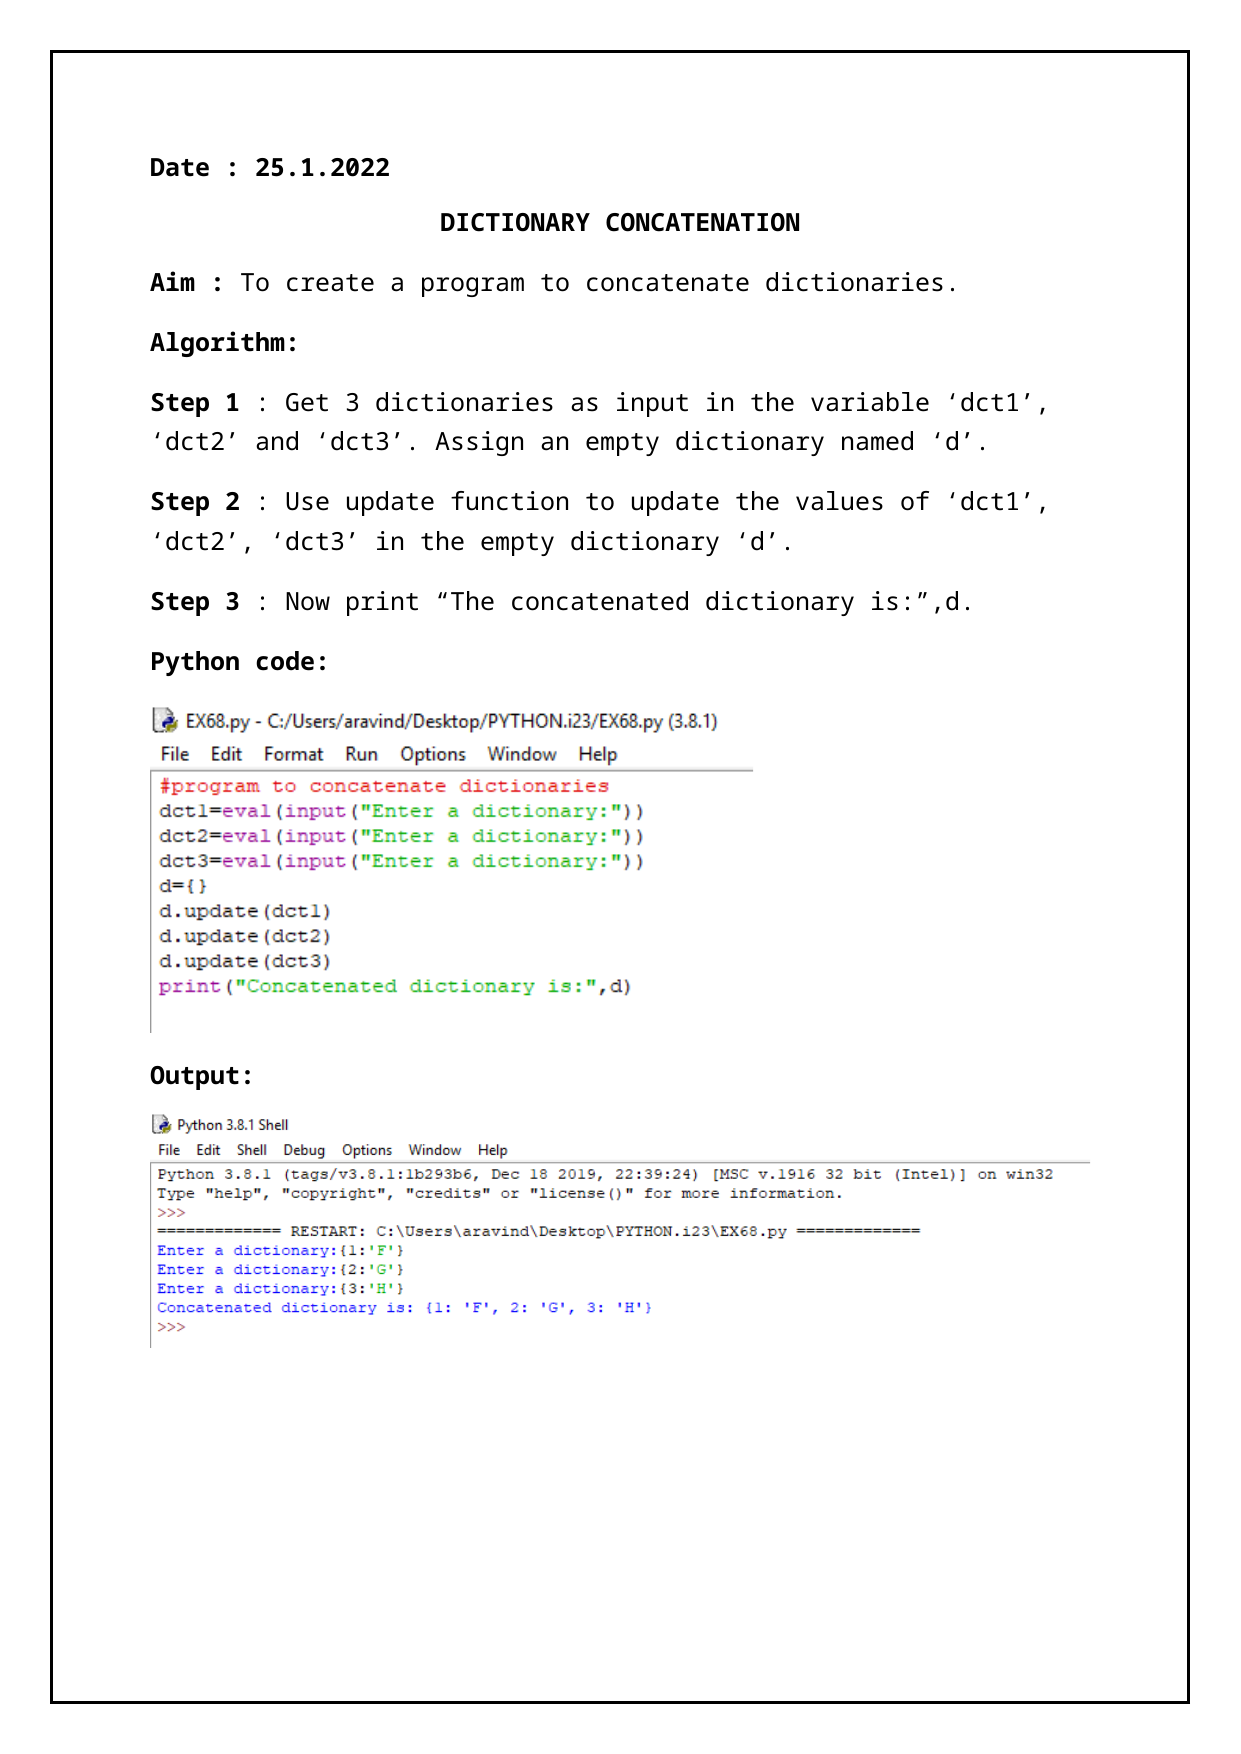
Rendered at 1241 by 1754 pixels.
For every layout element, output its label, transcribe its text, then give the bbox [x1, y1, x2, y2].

picture [150, 1111, 1091, 1348]
text Step 1 : Get 3 dictionaries as input in the variable ‘dct1’, ‘dct2’ and ‘dct3’. Assign an empty dictionary named ‘d’. [150, 385, 1090, 458]
picture [150, 703, 754, 1033]
text Step 3 : Now print “The concatenated dictionary is:”,d. [150, 583, 1090, 617]
text Algorithm: [150, 325, 1090, 359]
text Output: [150, 1058, 1090, 1092]
text Aim : To create a program to concatenate dictionaries. [150, 265, 1090, 299]
text DICTIONARY CONCATENATION [150, 205, 1090, 239]
text Step 2 : Use update function to update the values of ‘dct1’, ‘dct2’, ‘dct3’ in the empty dictionary ‘d’. [150, 484, 1090, 557]
text Date : 25.1.2022 [150, 150, 1090, 184]
text Python code: [150, 643, 1090, 677]
